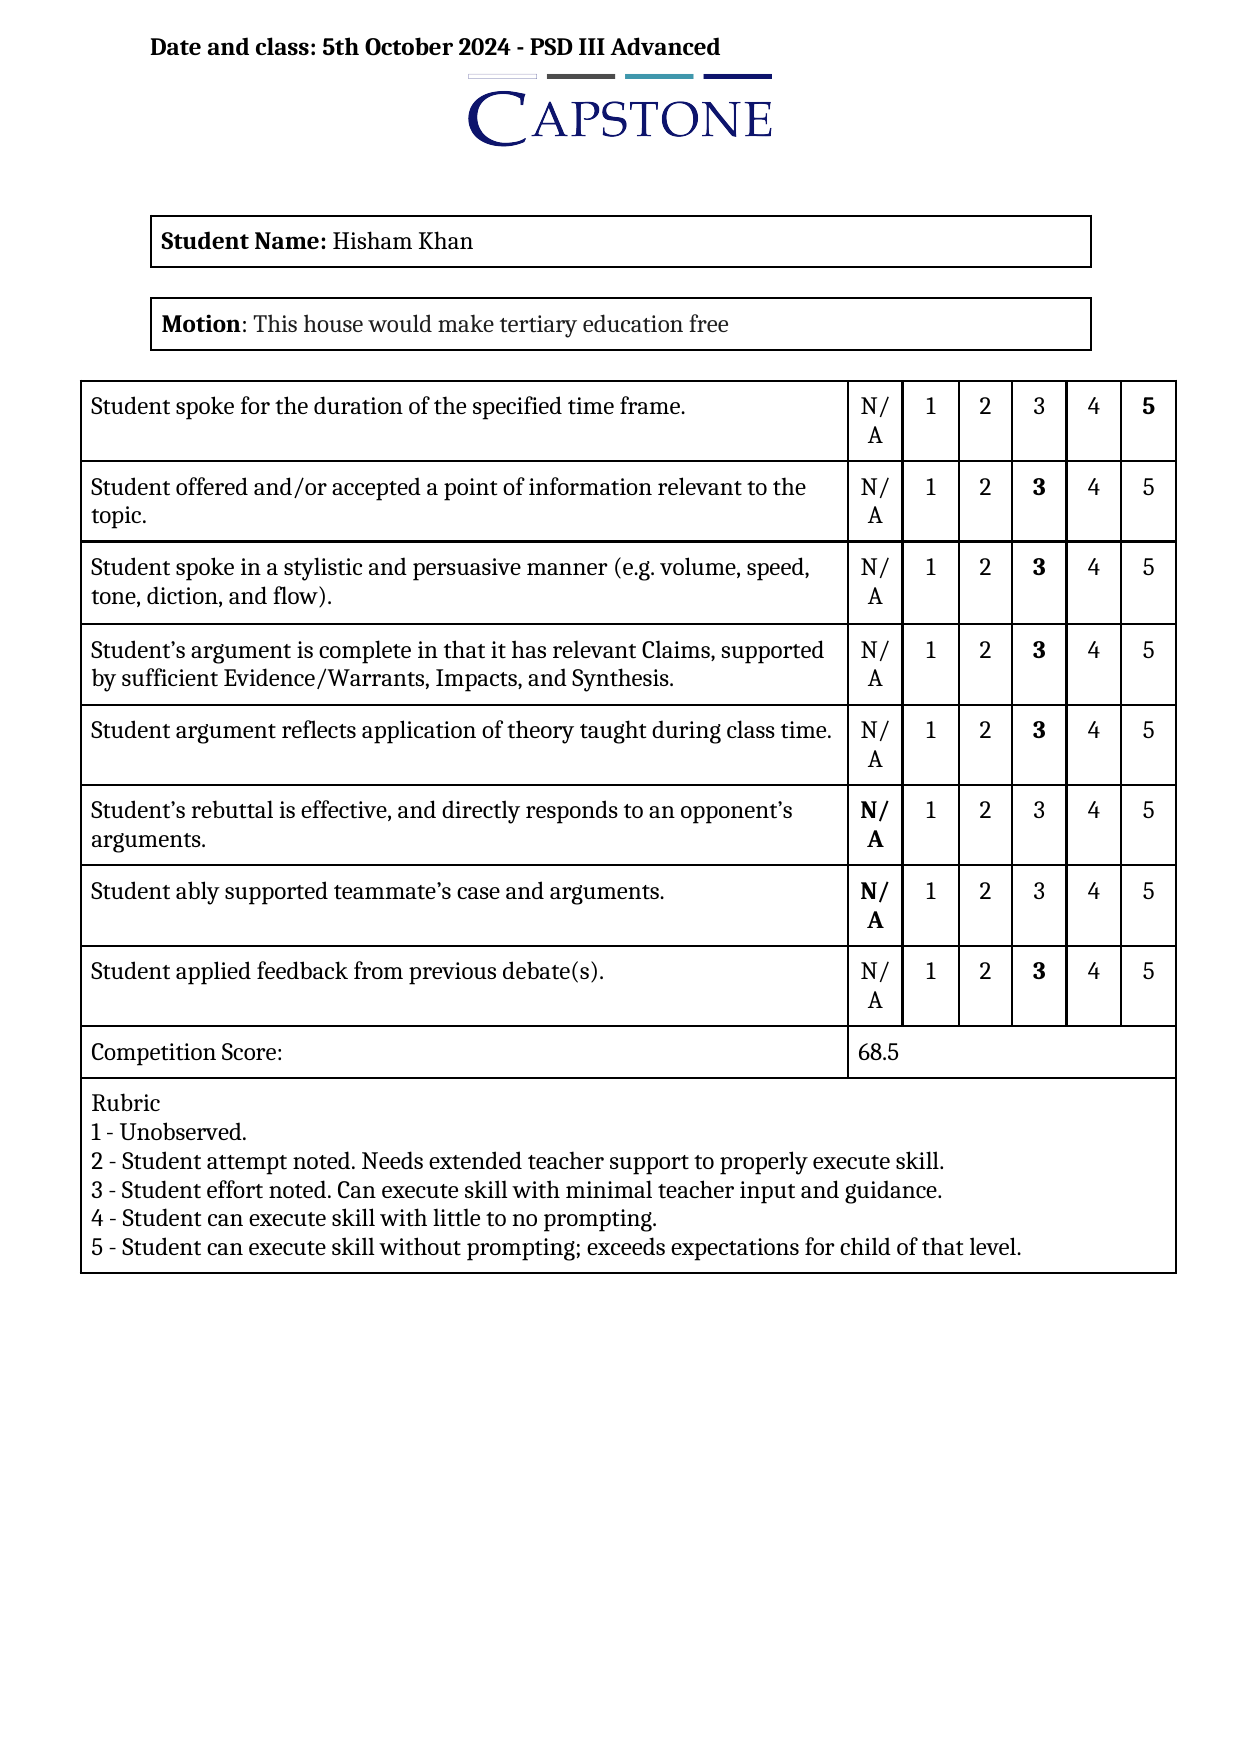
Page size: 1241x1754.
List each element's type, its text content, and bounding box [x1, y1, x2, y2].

picture [460, 66, 781, 153]
table_cell 3 [1013, 866, 1065, 945]
table_cell Student spoke in a stylistic and persuasive manner (e.g. volume, speed, tone, diction, and flow). [82, 543, 847, 623]
table_header 5 [1122, 382, 1175, 460]
table_cell 3 [1013, 947, 1065, 1025]
table_cell 1 [904, 706, 958, 784]
table_header Student Name: Hisham Khan [152, 217, 1090, 266]
table_header N/A [849, 382, 901, 460]
table_cell 5 [1122, 947, 1175, 1025]
table_cell 3 [1013, 625, 1065, 703]
table_cell 3 [1013, 543, 1065, 623]
table_cell N/A [849, 786, 901, 864]
table_cell 1 [904, 625, 958, 703]
table_cell 4 [1068, 462, 1120, 540]
table_cell 5 [1122, 786, 1175, 864]
table_cell 5 [1122, 866, 1175, 945]
table_cell 2 [960, 786, 1011, 864]
table_cell 4 [1068, 947, 1120, 1025]
table_cell 4 [1068, 625, 1120, 703]
table_header Motion: This house would make tertiary education free [152, 299, 1090, 349]
table_cell 2 [960, 706, 1011, 784]
table_cell Student ably supported teammate’s case and arguments. [82, 866, 847, 945]
table_cell 1 [904, 786, 958, 864]
table_cell N/A [849, 625, 901, 703]
table_cell 1 [904, 462, 958, 540]
table_header 4 [1068, 382, 1120, 460]
table_header 2 [960, 382, 1011, 460]
table_cell 68.5 [849, 1027, 1175, 1077]
table_header Student spoke for the duration of the specified time frame. [82, 382, 847, 460]
table_cell 3 [1013, 706, 1065, 784]
table_cell 5 [1122, 543, 1175, 623]
table_cell 4 [1068, 866, 1120, 945]
table_cell 2 [960, 543, 1011, 623]
table_cell 2 [960, 625, 1011, 703]
table_cell Rubric 1 - Unobserved. 2 - Student attempt noted. Needs extended teacher support to properly execute skill. 3 - Student effort noted. Can execute skill with minimal teacher input and guidance. 4 - Student can execute skill with little to no prompting. 5 - Student can execute skill without prompting; exceeds expectations for child of that level. [82, 1079, 1175, 1272]
table_cell Student offered and/or accepted a point of information relevant to the topic. [82, 462, 847, 540]
table_cell 2 [960, 866, 1011, 945]
table_cell Student’s argument is complete in that it has relevant Claims, supported by sufficient Evidence/Warrants, Impacts, and Synthesis. [82, 625, 847, 703]
table_header 3 [1013, 382, 1065, 460]
table_cell N/A [849, 543, 901, 623]
table_cell 5 [1122, 462, 1175, 540]
table_cell Competition Score: [82, 1027, 847, 1077]
table_cell 5 [1122, 706, 1175, 784]
table_cell 2 [960, 462, 1011, 540]
table_cell 4 [1068, 786, 1120, 864]
table_cell 4 [1068, 706, 1120, 784]
table_cell Student applied feedback from previous debate(s). [82, 947, 847, 1025]
table_cell 4 [1068, 543, 1120, 623]
table_cell 1 [904, 543, 958, 623]
table_cell 1 [904, 947, 958, 1025]
table_cell N/A [849, 866, 901, 945]
table_cell N/A [849, 947, 901, 1025]
table_cell 2 [960, 947, 1011, 1025]
table_cell Student’s rebuttal is effective, and directly responds to an opponent’s arguments. [82, 786, 847, 864]
table_header 1 [904, 382, 958, 460]
table_cell 5 [1122, 625, 1175, 703]
table_cell 3 [1013, 462, 1065, 540]
table_cell N/A [849, 706, 901, 784]
table_cell 1 [904, 866, 958, 945]
table_cell Student argument reflects application of theory taught during class time. [82, 706, 847, 784]
table_cell 3 [1013, 786, 1065, 864]
table_cell N/A [849, 462, 901, 540]
